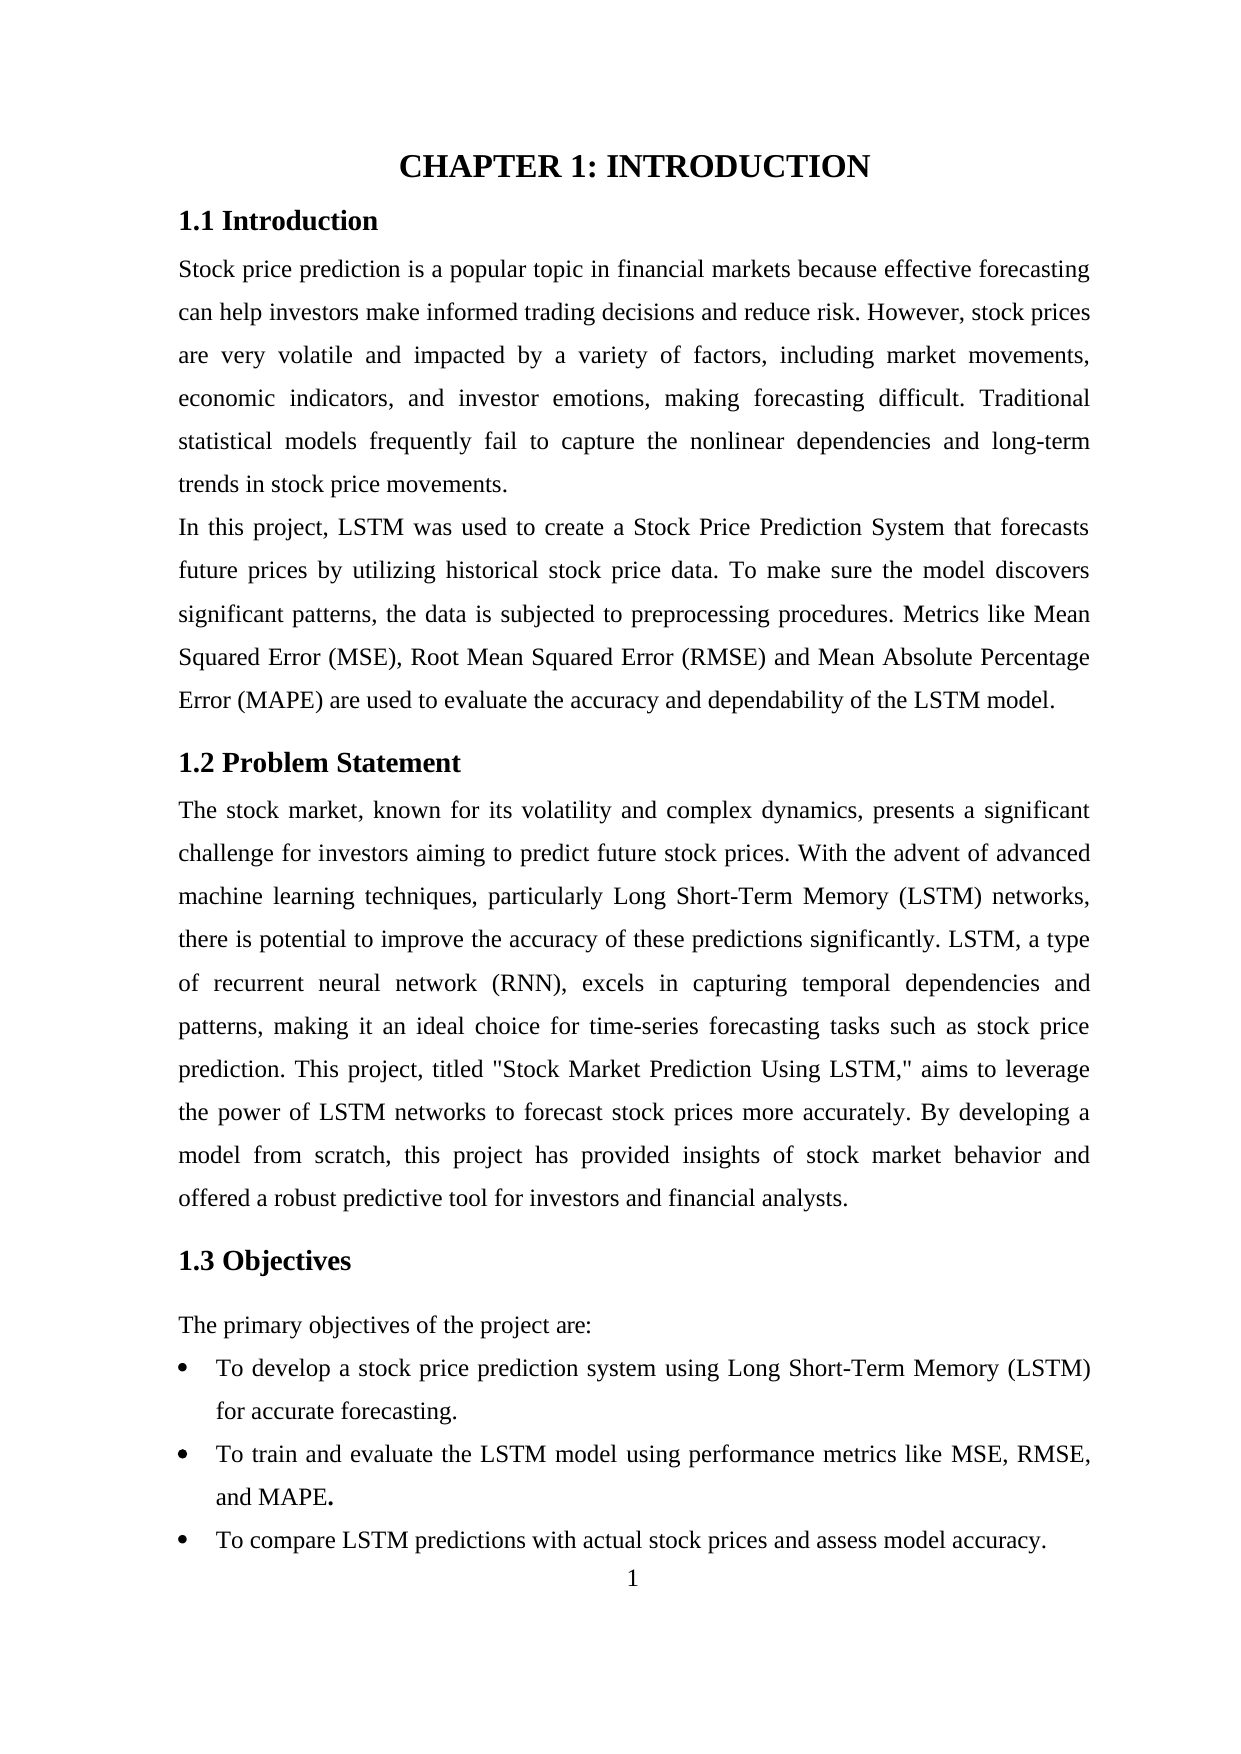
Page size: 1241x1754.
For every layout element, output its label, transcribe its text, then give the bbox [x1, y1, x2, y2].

subtitle CHAPTER 1: INTRODUCTION [178, 146, 1091, 184]
list To develop a stock price prediction system using Long Short-Term Memory (LSTM) for accurate forecasting. [178, 1353, 1091, 1425]
subtitle The stock market, known for its volatility and complex dynamics, presents a significant challenge for investors aiming to predict future stock prices. With the advent of advanced machine learning techniques, particularly Long Short-Term Memory (LSTM) networks, there is potential to improve the accuracy of these predictions significantly. LSTM, a type of recurrent neural network (RNN), excels in capturing temporal dependencies and patterns, making it an ideal choice for time-series forecasting tasks such as stock price prediction. This project, titled "Stock Market Prediction Using LSTM," aims to leverage the power of LSTM networks to forecast stock prices more accurately. By developing a model from scratch, this project has provided insights of stock market behavior and offered a robust predictive tool for investors and financial analysts. [178, 795, 1091, 1212]
subtitle Introduction [178, 203, 1091, 237]
list Stock price prediction is a popular topic in financial markets because effective forecasting can help investors make informed trading decisions and reduce risk. However, stock prices are very volatile and impacted by a variety of factors, including market movements, economic indicators, and investor emotions, making forecasting difficult. Traditional statistical models frequently fail to capture the nonlinear dependencies and long-term trends in stock price movements. [178, 254, 1091, 498]
list To train and evaluate the LSTM model using performance metrics like MSE, RMSE, and MAPE. [178, 1439, 1091, 1511]
list To compare LSTM predictions with actual stock prices and assess model accuracy. [178, 1526, 1091, 1554]
text The primary objectives of the project are: [178, 1310, 1091, 1339]
subtitle Objectives [178, 1243, 1091, 1277]
subtitle Problem Statement [178, 745, 1091, 778]
text In this project, LSTM was used to create a Stock Price Prediction System that forecasts future prices by utilizing historical stock price data. To make sure the model discovers significant patterns, the data is subjected to preprocessing procedures. Metrics like Mean Squared Error (MSE), Root Mean Squared Error (RMSE) and Mean Absolute Percentage Error (MAPE) are used to evaluate the accuracy and dependability of the LSTM model. [178, 512, 1091, 714]
